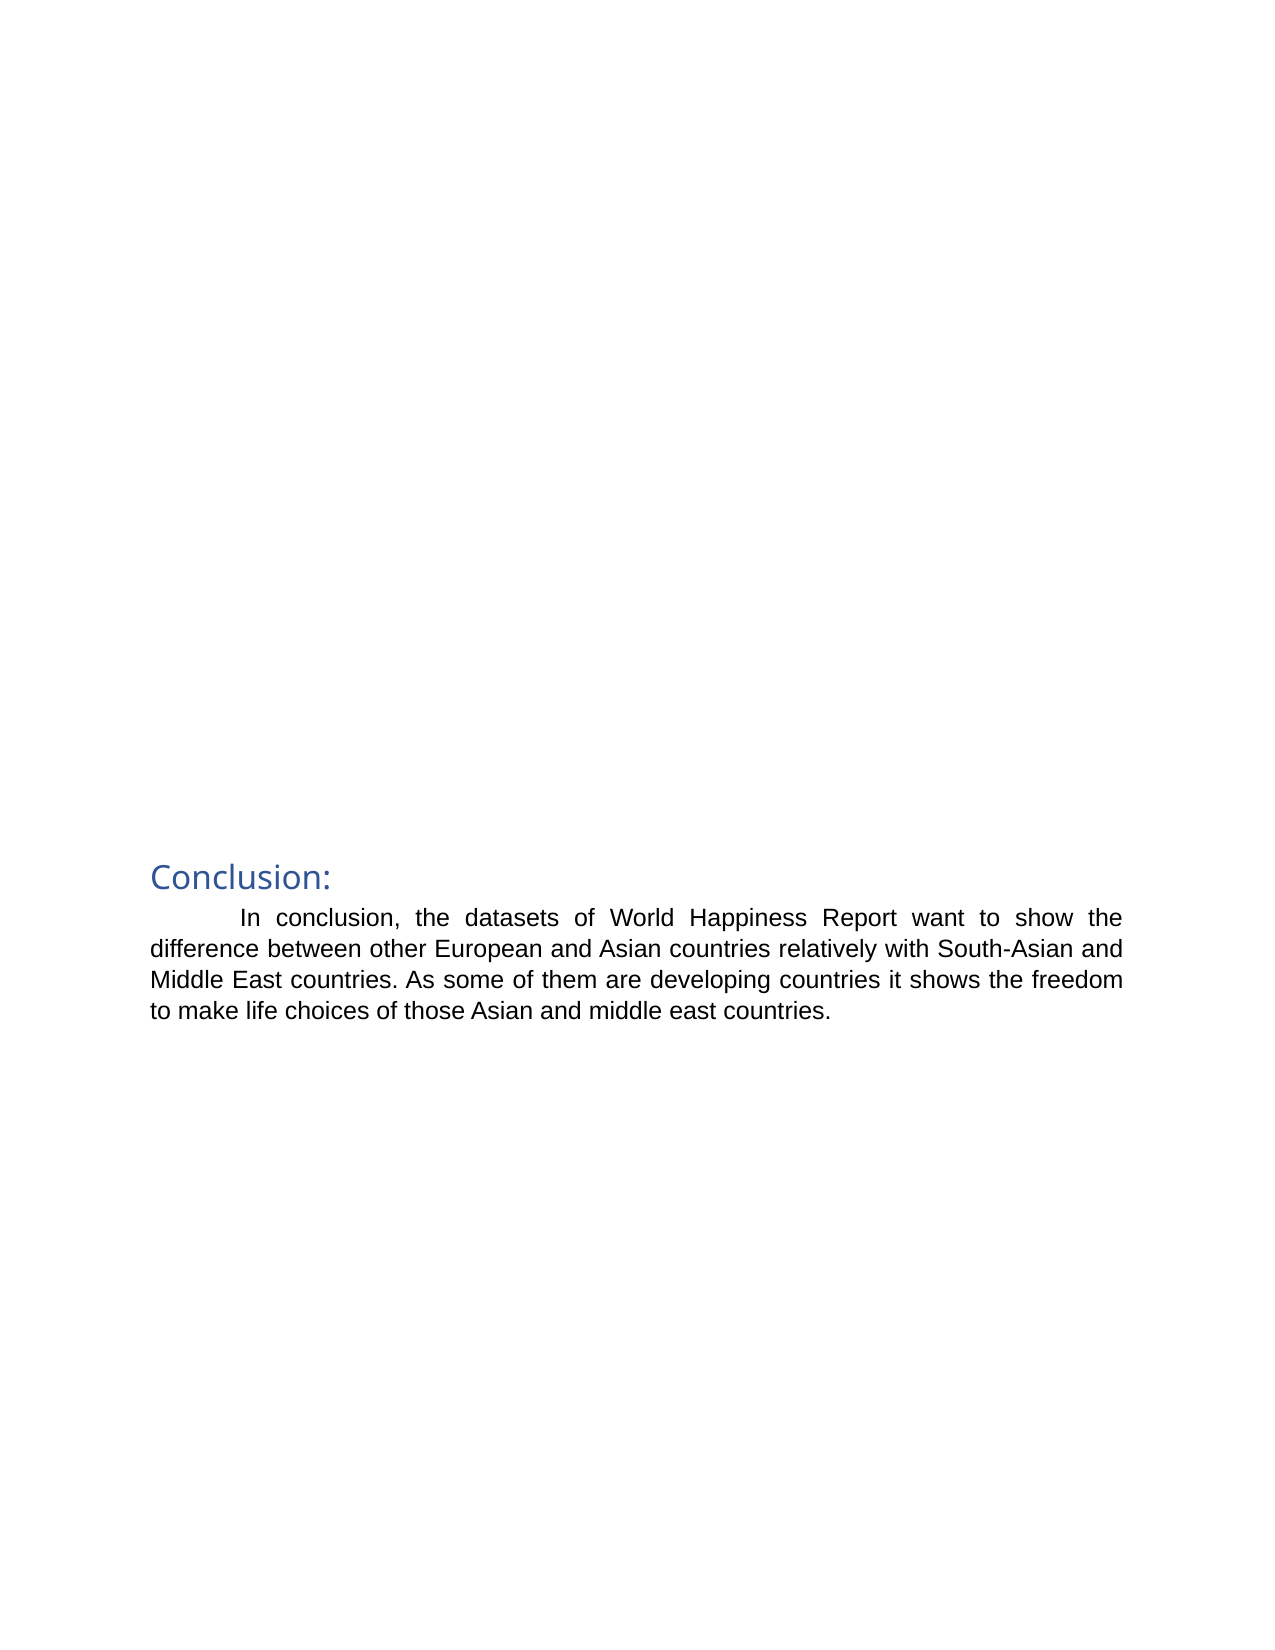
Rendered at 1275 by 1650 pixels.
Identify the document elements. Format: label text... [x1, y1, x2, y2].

subtitle Conclusion: [150, 854, 1125, 899]
text In conclusion, the datasets of World Happiness Report want to show the difference between other European and Asian countries relatively with South-Asian and Middle East countries. As some of them are developing countries it shows the freedom to make life choices of those Asian and middle east countries. [150, 903, 1125, 1025]
